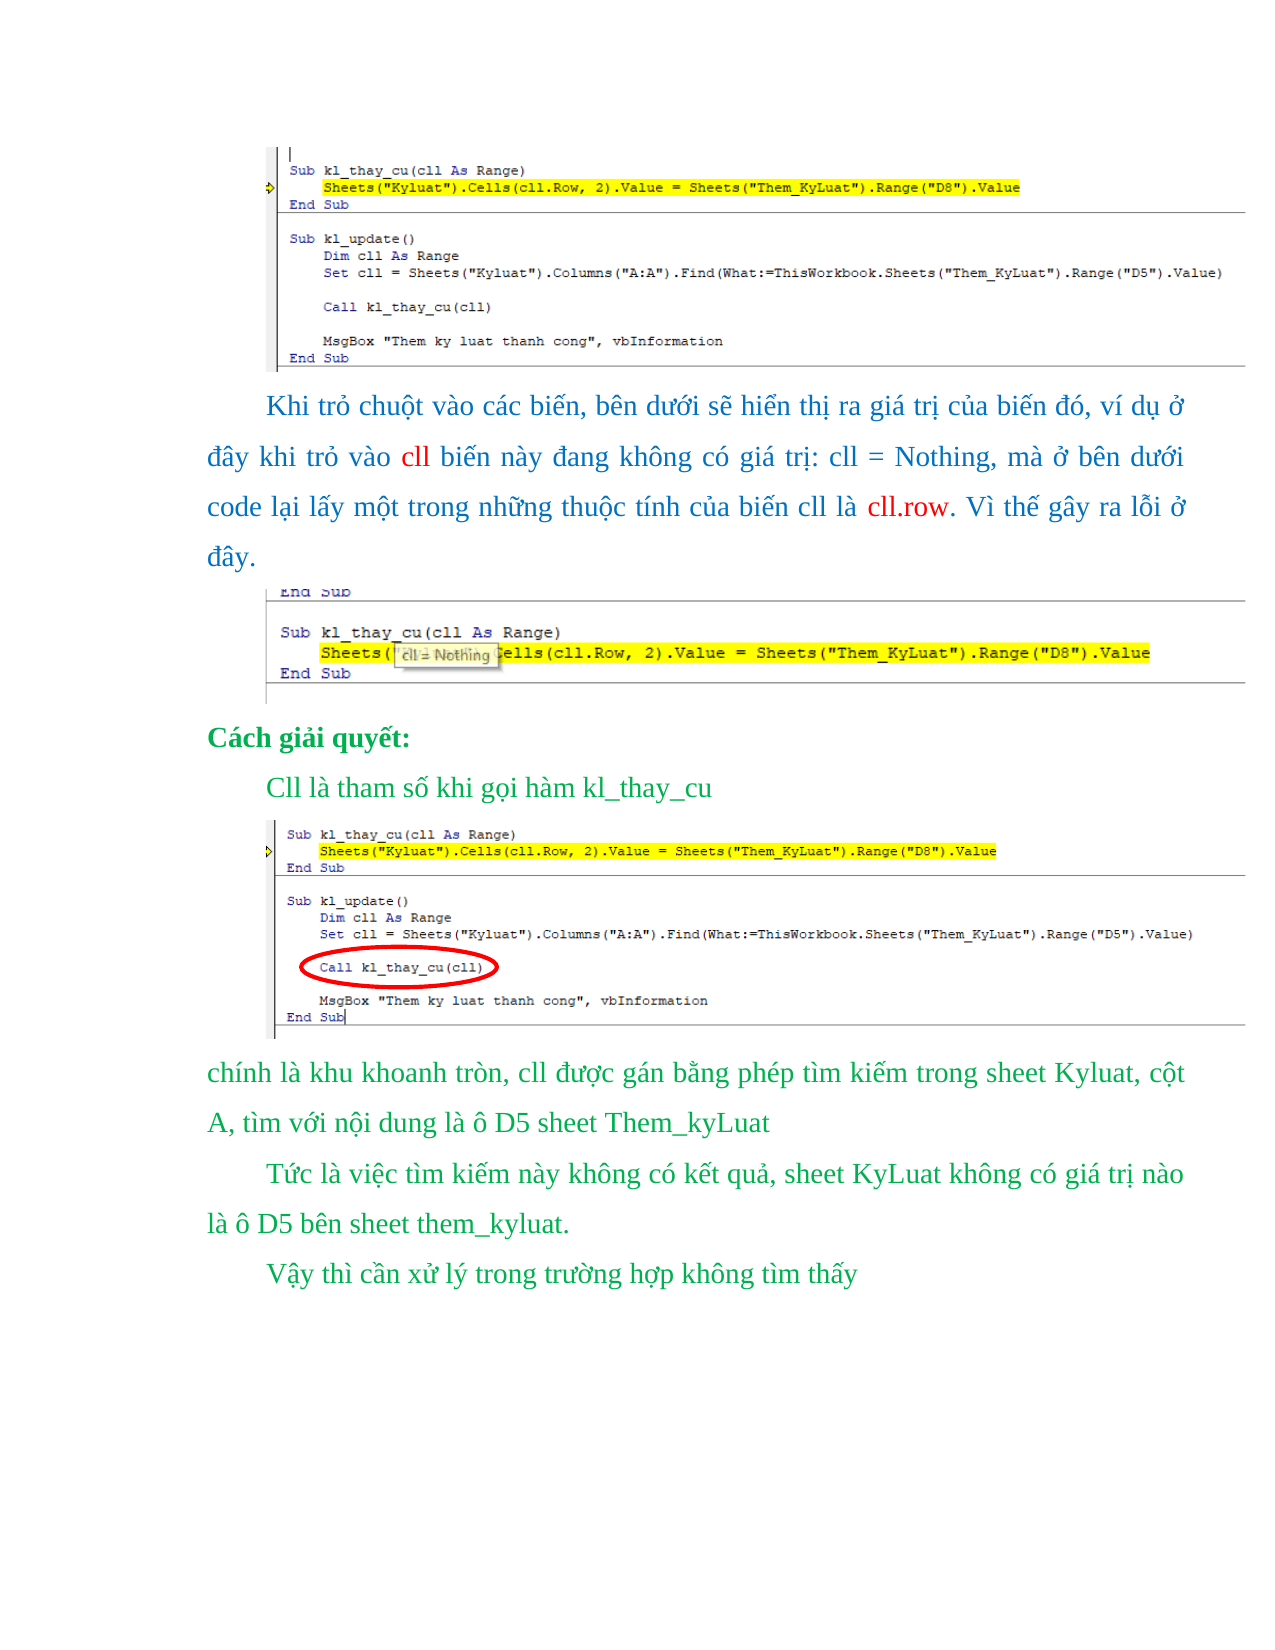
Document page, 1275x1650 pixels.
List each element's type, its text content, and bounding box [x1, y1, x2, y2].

picture [265, 589, 1246, 704]
text Vậy thì cần xử lý trong trường hợp không tìm thấy [207, 1256, 1186, 1290]
picture [265, 147, 1246, 372]
text Cll là tham số khi gọi hàm kl_thay_cu [207, 771, 1186, 804]
text Tức là việc tìm kiếm này không có kết quả, sheet KyLuat không có giá trị nào là ô D5 bên sheet them_kyluat. [207, 1156, 1186, 1240]
text Khi trỏ chuột vào các biến, bên dưới sẽ hiển thị ra giá trị của biến đó, ví dụ ở đây khi trỏ vào cll biến này đang không có giá trị: cll = Nothing, mà ở bên dưới code lại lấy một trong những thuộc tính của biến cll là cll.row. Vì thế gây ra lỗi ở đây. [207, 388, 1186, 573]
picture [265, 820, 1246, 1039]
